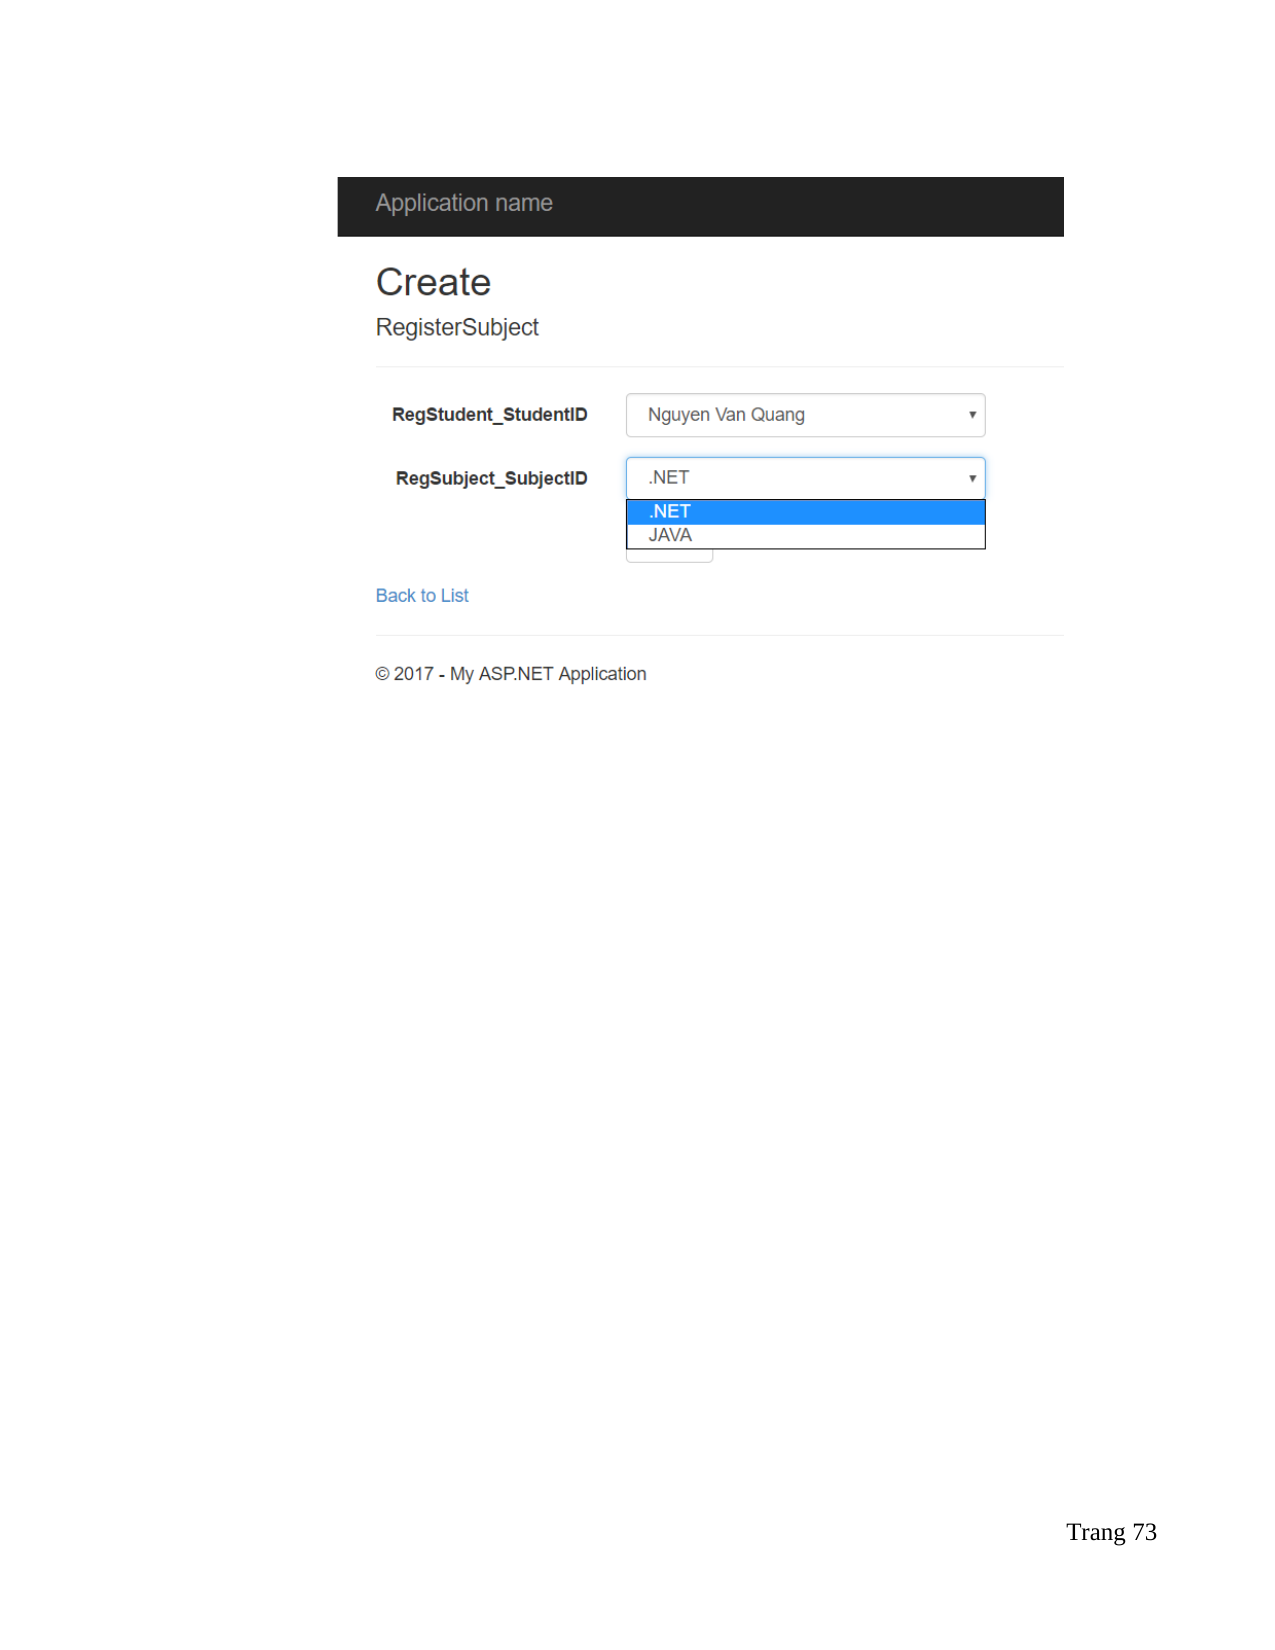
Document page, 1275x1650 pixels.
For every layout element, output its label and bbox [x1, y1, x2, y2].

picture [337, 177, 1064, 747]
